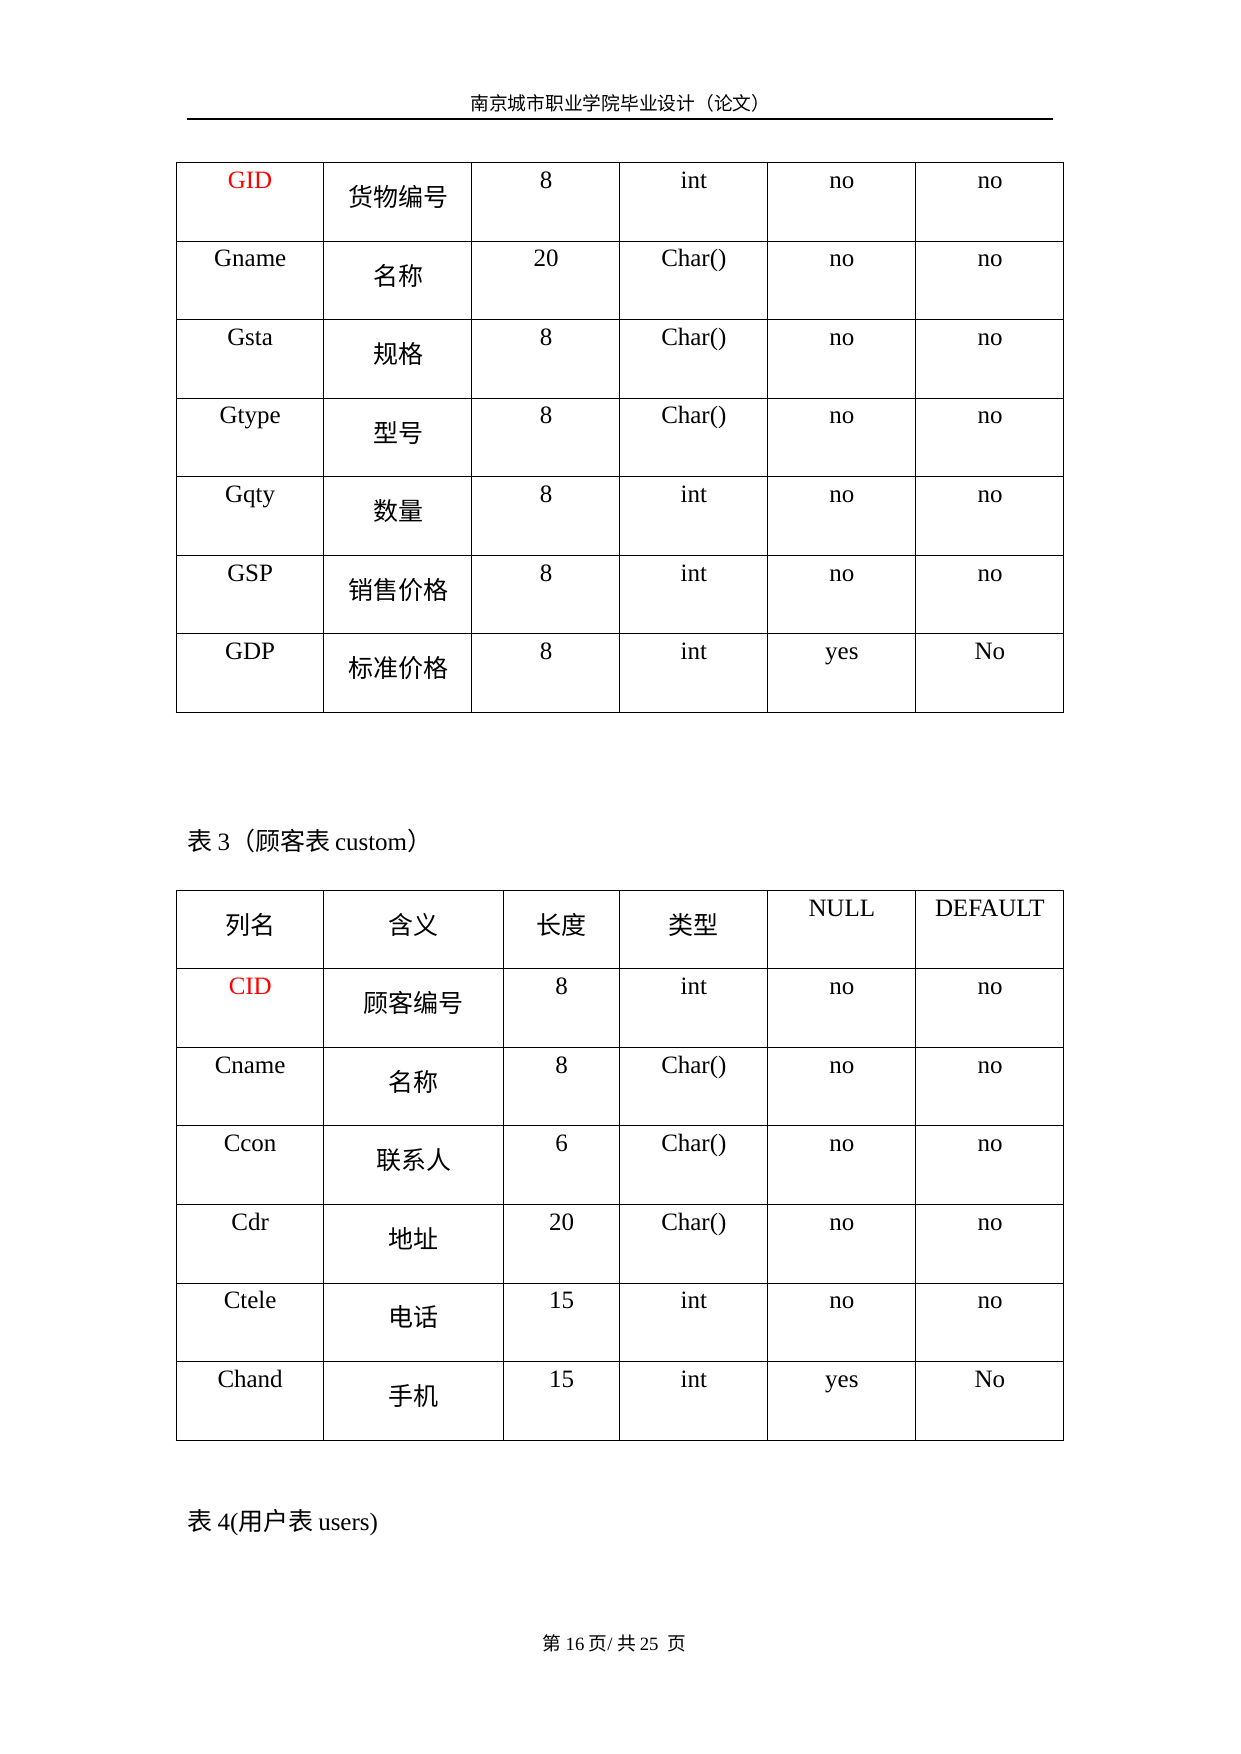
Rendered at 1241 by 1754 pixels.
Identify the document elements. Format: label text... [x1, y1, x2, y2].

table_cell 8 [472, 634, 619, 712]
table_cell no [768, 242, 915, 319]
table_cell Char() [620, 1205, 767, 1282]
table_cell 8 [472, 399, 619, 476]
table_cell Char() [620, 399, 767, 476]
table_cell 15 [504, 1362, 619, 1439]
table_cell no [916, 242, 1063, 319]
table_cell 6 [504, 1126, 619, 1204]
table_cell int [620, 477, 767, 555]
table_cell 8 [472, 556, 619, 633]
table_cell Char() [620, 1048, 767, 1125]
table_cell Gqty [177, 477, 323, 555]
table_cell no [768, 1048, 915, 1125]
table_cell Cdr [177, 1205, 323, 1282]
table_cell Cname [177, 1048, 323, 1125]
table_cell Gsta [177, 320, 323, 398]
table_cell 地址 [324, 1205, 503, 1282]
table_cell 8 [504, 1048, 619, 1125]
table_cell int [620, 1284, 767, 1361]
table_cell no [768, 320, 915, 398]
table_header DEFAULT [916, 891, 1063, 968]
table_cell int [620, 163, 767, 241]
table_cell 电话 [324, 1284, 503, 1361]
table_cell Gtype [177, 399, 323, 476]
table_cell 数量 [324, 477, 471, 555]
table_cell Ccon [177, 1126, 323, 1204]
table_cell int [620, 634, 767, 712]
table_cell 规格 [324, 320, 471, 398]
table_cell Ctele [177, 1284, 323, 1361]
table_cell no [916, 163, 1063, 241]
table_cell 型号 [324, 399, 471, 476]
table_cell Char() [620, 320, 767, 398]
table_cell no [916, 399, 1063, 476]
table_cell no [916, 969, 1063, 1047]
table_cell no [768, 556, 915, 633]
table_cell yes [768, 634, 915, 712]
table_cell yes [768, 1362, 915, 1439]
table_cell 销售价格 [324, 556, 471, 633]
text 表3（顾客表custom） [187, 807, 1053, 872]
table_cell 8 [472, 320, 619, 398]
table_cell CID [177, 969, 323, 1047]
table_header 含义 [324, 891, 503, 968]
table_cell no [916, 1205, 1063, 1282]
table_cell no [768, 163, 915, 241]
table_cell 名称 [324, 242, 471, 319]
table_cell no [768, 1126, 915, 1204]
table_cell 标准价格 [324, 634, 471, 712]
table_cell 联系人 [324, 1126, 503, 1204]
table_cell 手机 [324, 1362, 503, 1439]
table_cell No [916, 1362, 1063, 1439]
table_cell no [916, 1284, 1063, 1361]
table_cell 8 [472, 477, 619, 555]
table_cell 8 [472, 163, 619, 241]
table_header NULL [768, 891, 915, 968]
table_cell int [620, 556, 767, 633]
table_cell 8 [504, 969, 619, 1047]
table_cell 货物编号 [324, 163, 471, 241]
table_cell Char() [620, 1126, 767, 1204]
table_cell No [916, 634, 1063, 712]
table_cell GDP [177, 634, 323, 712]
table_cell no [768, 1284, 915, 1361]
table_cell no [768, 1205, 915, 1282]
text 表4(用户表users) [187, 1487, 1053, 1552]
table_header 列名 [177, 891, 323, 968]
table_cell 顾客编号 [324, 969, 503, 1047]
table_cell no [916, 320, 1063, 398]
table_cell no [768, 969, 915, 1047]
table_cell 20 [472, 242, 619, 319]
table_cell Chand [177, 1362, 323, 1439]
table_cell no [768, 477, 915, 555]
table_cell int [620, 969, 767, 1047]
table_cell no [916, 1126, 1063, 1204]
table_cell Char() [620, 242, 767, 319]
table_cell int [620, 1362, 767, 1439]
table_cell 15 [504, 1284, 619, 1361]
table_cell GSP [177, 556, 323, 633]
table_header 长度 [504, 891, 619, 968]
table_cell 20 [504, 1205, 619, 1282]
table_cell no [768, 399, 915, 476]
table_cell 名称 [324, 1048, 503, 1125]
table_header 类型 [620, 891, 767, 968]
table_cell GID [177, 163, 323, 241]
table_cell no [916, 477, 1063, 555]
table_cell no [916, 1048, 1063, 1125]
table_cell Gname [177, 242, 323, 319]
table_cell no [916, 556, 1063, 633]
